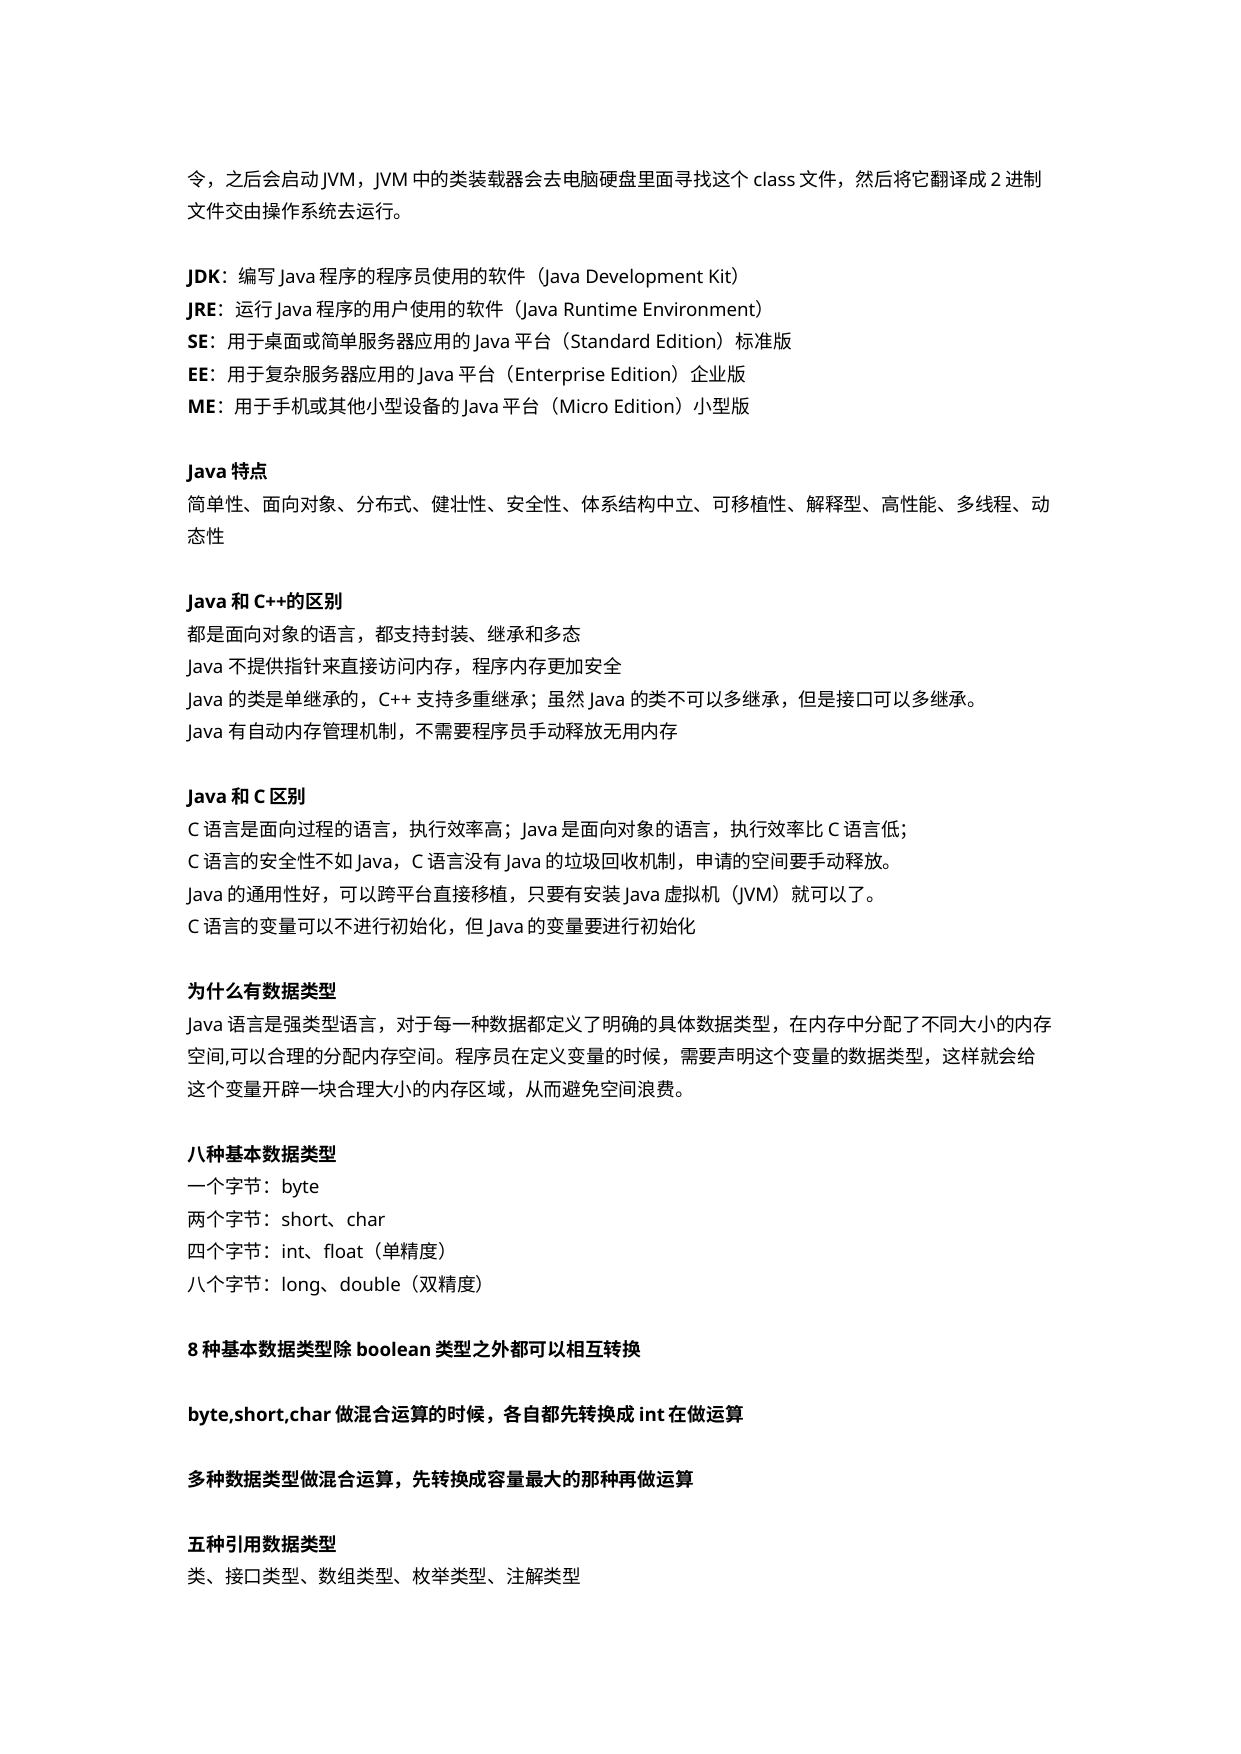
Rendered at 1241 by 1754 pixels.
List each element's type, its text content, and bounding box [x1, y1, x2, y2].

text Java和C++的区别 [187, 584, 1053, 617]
text 一个字节：byte [187, 1169, 1053, 1202]
text C语言是面向过程的语言，执行效率高；Java是面向对象的语言，执行效率比C语言低； [187, 812, 1053, 844]
text 8种基本数据类型除boolean类型之外都可以相互转换 [187, 1332, 1053, 1364]
text Java语言是强类型语言，对于每一种数据都定义了明确的具体数据类型，在内存中分配了不同大小的内存空间,可以合理的分配内存空间。程序员在定义变量的时候，需要声明这个变量的数据类型，这样就会给这个变量开辟一块合理大小的内存区域，从而避免空间浪费。 [187, 1007, 1053, 1104]
text C语言的安全性不如Java，C语言没有Java的垃圾回收机制，申请的空间要手动释放。 [187, 844, 1053, 877]
text 类、接口类型、数组类型、枚举类型、注解类型 [187, 1559, 1053, 1592]
text SE：用于桌面或简单服务器应用的Java平台（Standard Edition）标准版 [187, 324, 1053, 357]
text byte,short,char做混合运算的时候，各自都先转换成int在做运算 [187, 1397, 1053, 1429]
text 多种数据类型做混合运算，先转换成容量最大的那种再做运算 [187, 1462, 1053, 1494]
text Java特点 [187, 454, 1053, 487]
text C语言的变量可以不进行初始化，但Java的变量要进行初始化 [187, 909, 1053, 942]
text 都是面向对象的语言，都支持封装、继承和多态 [187, 617, 1053, 649]
text 两个字节：short、char [187, 1202, 1053, 1234]
text 五种引用数据类型 [187, 1527, 1053, 1559]
text Java 有自动内存管理机制，不需要程序员手动释放无用内存 [187, 714, 1053, 747]
text Java和C区别 [187, 779, 1053, 812]
text Java 不提供指针来直接访问内存，程序内存更加安全 [187, 649, 1053, 682]
text ME：用于手机或其他小型设备的Java平台（Micro Edition）小型版 [187, 389, 1053, 422]
text 四个字节：int、float（单精度） [187, 1234, 1053, 1267]
text 简单性、面向对象、分布式、健壮性、安全性、体系结构中立、可移植性、解释型、高性能、多线程、动态性 [187, 487, 1053, 552]
text 八个字节：long、double（双精度） [187, 1267, 1053, 1299]
text JDK：编写Java程序的程序员使用的软件（Java Development Kit） [187, 259, 1053, 292]
text Java 的类是单继承的，C++ 支持多重继承；虽然 Java 的类不可以多继承，但是接口可以多继承。 [187, 682, 1053, 714]
text EE：用于复杂服务器应用的Java平台（Enterprise Edition）企业版 [187, 357, 1053, 389]
text 八种基本数据类型 [187, 1137, 1053, 1169]
text 为什么有数据类型 [187, 974, 1053, 1007]
text Java的通用性好，可以跨平台直接移植，只要有安装Java虚拟机（JVM）就可以了。 [187, 877, 1053, 909]
text JRE：运行Java程序的用户使用的软件（Java Runtime Environment） [187, 292, 1053, 324]
